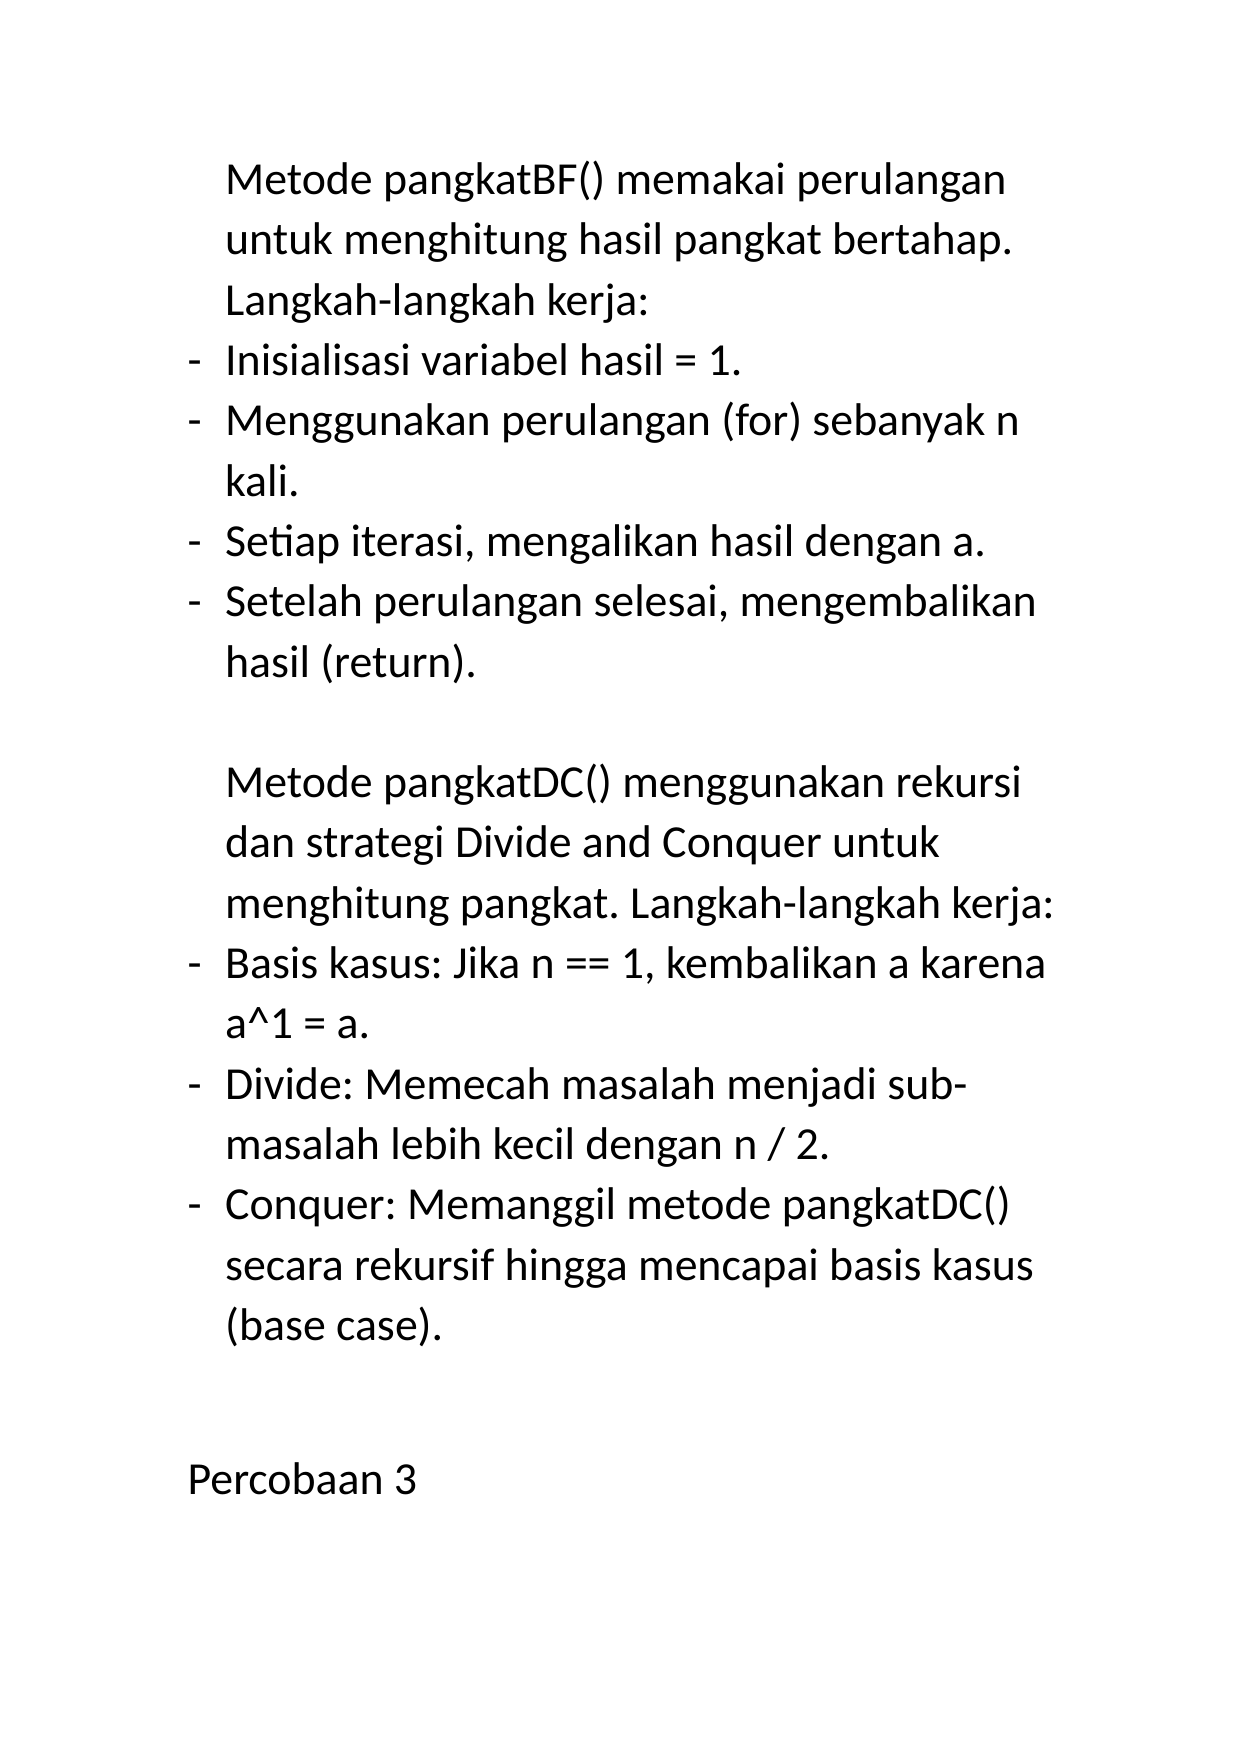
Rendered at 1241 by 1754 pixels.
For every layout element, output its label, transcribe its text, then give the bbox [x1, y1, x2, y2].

text Percobaan 3 [187, 1450, 1090, 1506]
list Divide: Memecah masalah menjadi sub-masalah lebih kecil dengan n / 2. [187, 1055, 1090, 1171]
list Metode pangkatDC() menggunakan rekursi dan strategi Divide and Conquer untuk menghitung pangkat. Langkah-langkah kerja: [225, 753, 1090, 930]
list Setiap iterasi, mengalikan hasil dengan a. [187, 512, 1090, 568]
list Inisialisasi variabel hasil = 1. [187, 331, 1090, 387]
list Conquer: Memanggil metode pangkatDC() secara rekursif hingga mencapai basis kasus (base case). [187, 1175, 1090, 1352]
list Basis kasus: Jika n == 1, kembalikan a karena a^1 = a. [187, 934, 1090, 1050]
list Menggunakan perulangan (for) sebanyak n kali. [187, 391, 1090, 507]
list Setelah perulangan selesai, mengembalikan hasil (return). [187, 572, 1090, 688]
list Metode pangkatBF() memakai perulangan untuk menghitung hasil pangkat bertahap. Langkah-langkah kerja: [225, 150, 1090, 327]
